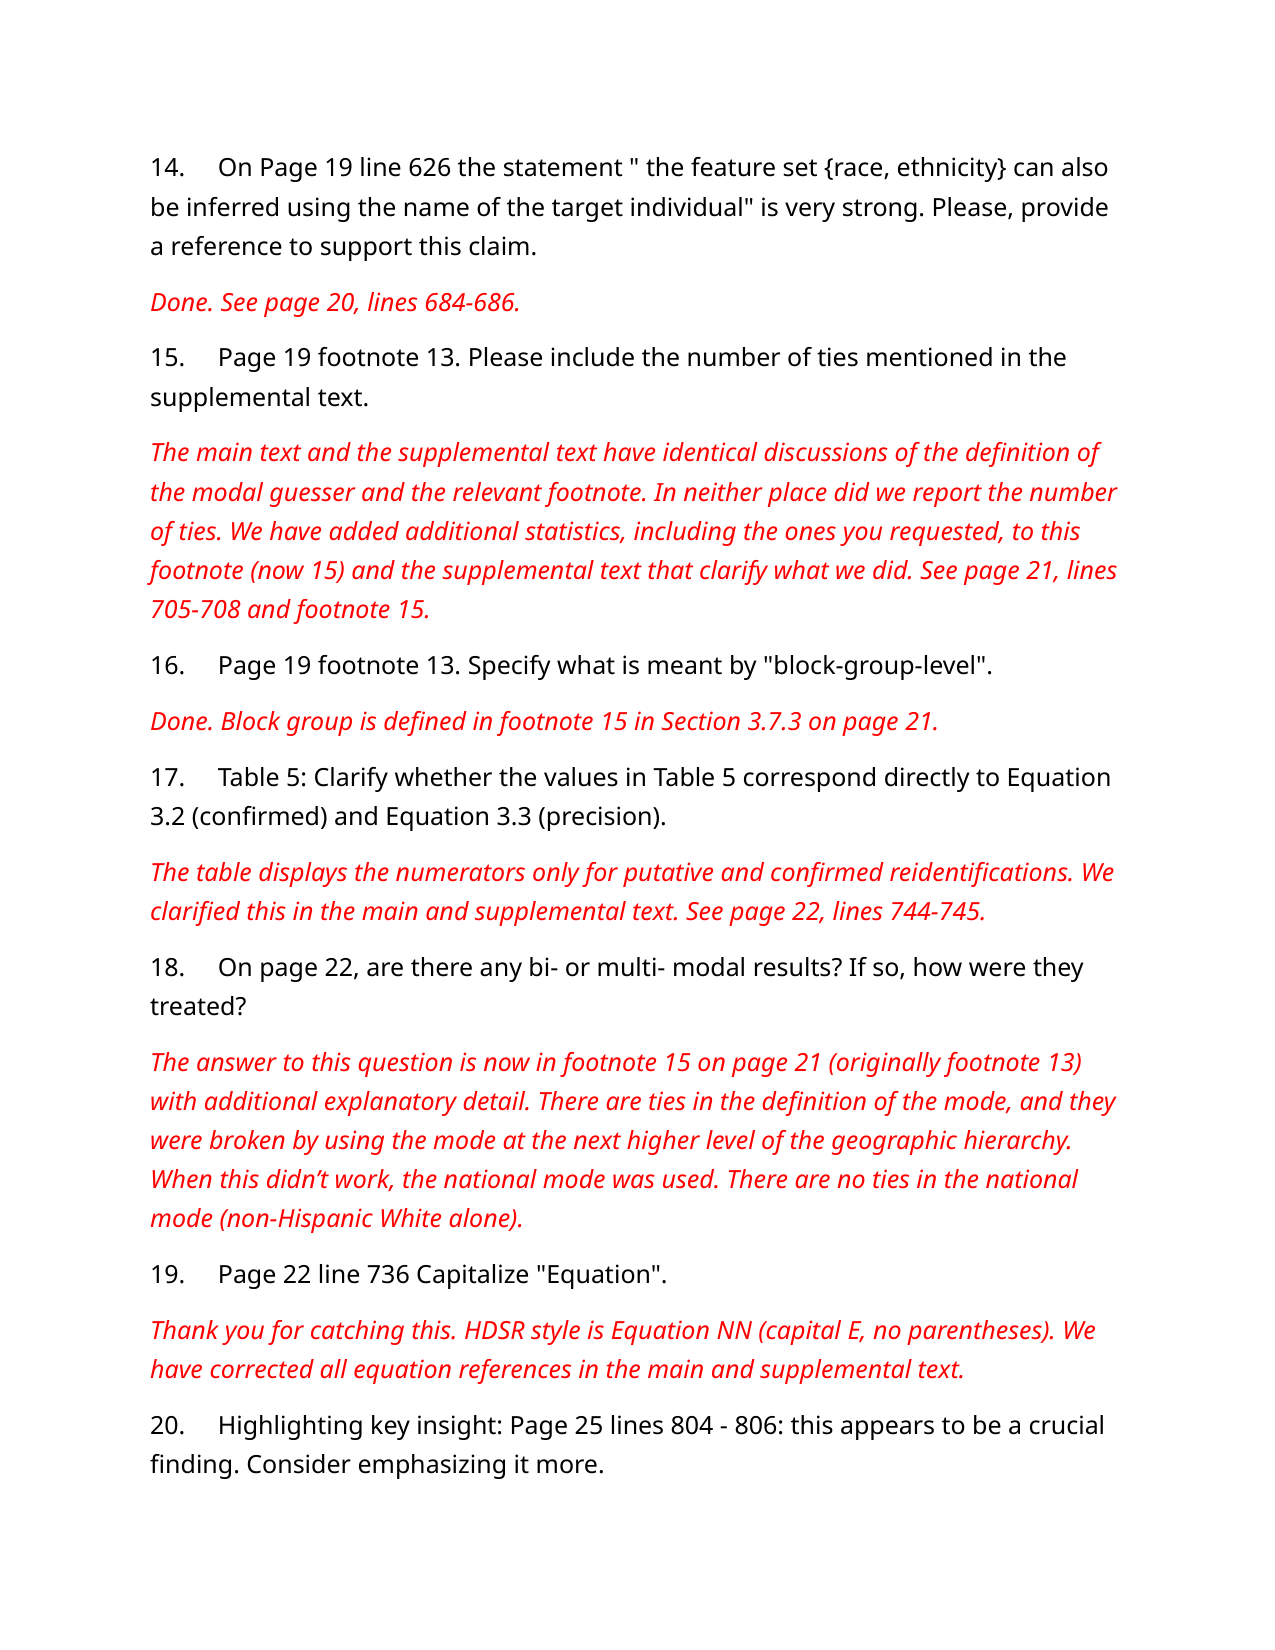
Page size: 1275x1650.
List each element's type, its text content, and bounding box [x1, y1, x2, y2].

text 16. Page 19 footnote 13. Specify what is meant by "block-group-level". [150, 647, 1125, 682]
text 18. On page 22, are there any bi- or multi- modal results? If so, how were they treated? [150, 949, 1125, 1022]
text The answer to this question is now in footnote 15 on page 21 (originally footnote 13) with additional explanatory detail. There are ties in the definition of the mode, and they were broken by using the mode at the next higher level of the geographic hierarchy. When this didn’t work, the national mode was used. There are no ties in the national mode (non-Hispanic White alone). [150, 1044, 1125, 1235]
text 20. Highlighting key insight: Page 25 lines 804 - 806: this appears to be a crucial finding. Consider emphasizing it more. [150, 1407, 1125, 1481]
text The table displays the numerators only for putative and confirmed reidentifications. We clarified this in the main and supplemental text. See page 22, lines 744-745. [150, 854, 1125, 927]
text 19. Page 22 line 736 Capitalize "Equation". [150, 1257, 1125, 1291]
text 15. Page 19 footnote 13. Please include the number of ties mentioned in the supplemental text. [150, 340, 1125, 413]
text 17. Table 5: Clarify whether the values in Table 5 correspond directly to Equation 3.2 (confirmed) and Equation 3.3 (precision). [150, 759, 1125, 832]
text 14. On Page 19 line 626 the statement " the feature set {race, ethnicity} can also be inferred using the name of the target individual" is very strong. Please, provide a reference to support this claim. [150, 150, 1125, 262]
text Done. See page 20, lines 684-686. [150, 284, 1125, 318]
text Done. Block group is defined in footnote 15 in Section 3.7.3 on page 21. [150, 703, 1125, 737]
text Thank you for catching this. HDSR style is Equation NN (capital E, no parentheses). We have corrected all equation references in the main and supplemental text. [150, 1312, 1125, 1386]
text The main text and the supplemental text have identical discussions of the definition of the modal guesser and the relevant footnote. In neither place did we report the number of ties. We have added additional statistics, including the ones you requested, to this footnote (now 15) and the supplemental text that clarify what we did. See page 21, lines 705-708 and footnote 15. [150, 435, 1125, 626]
